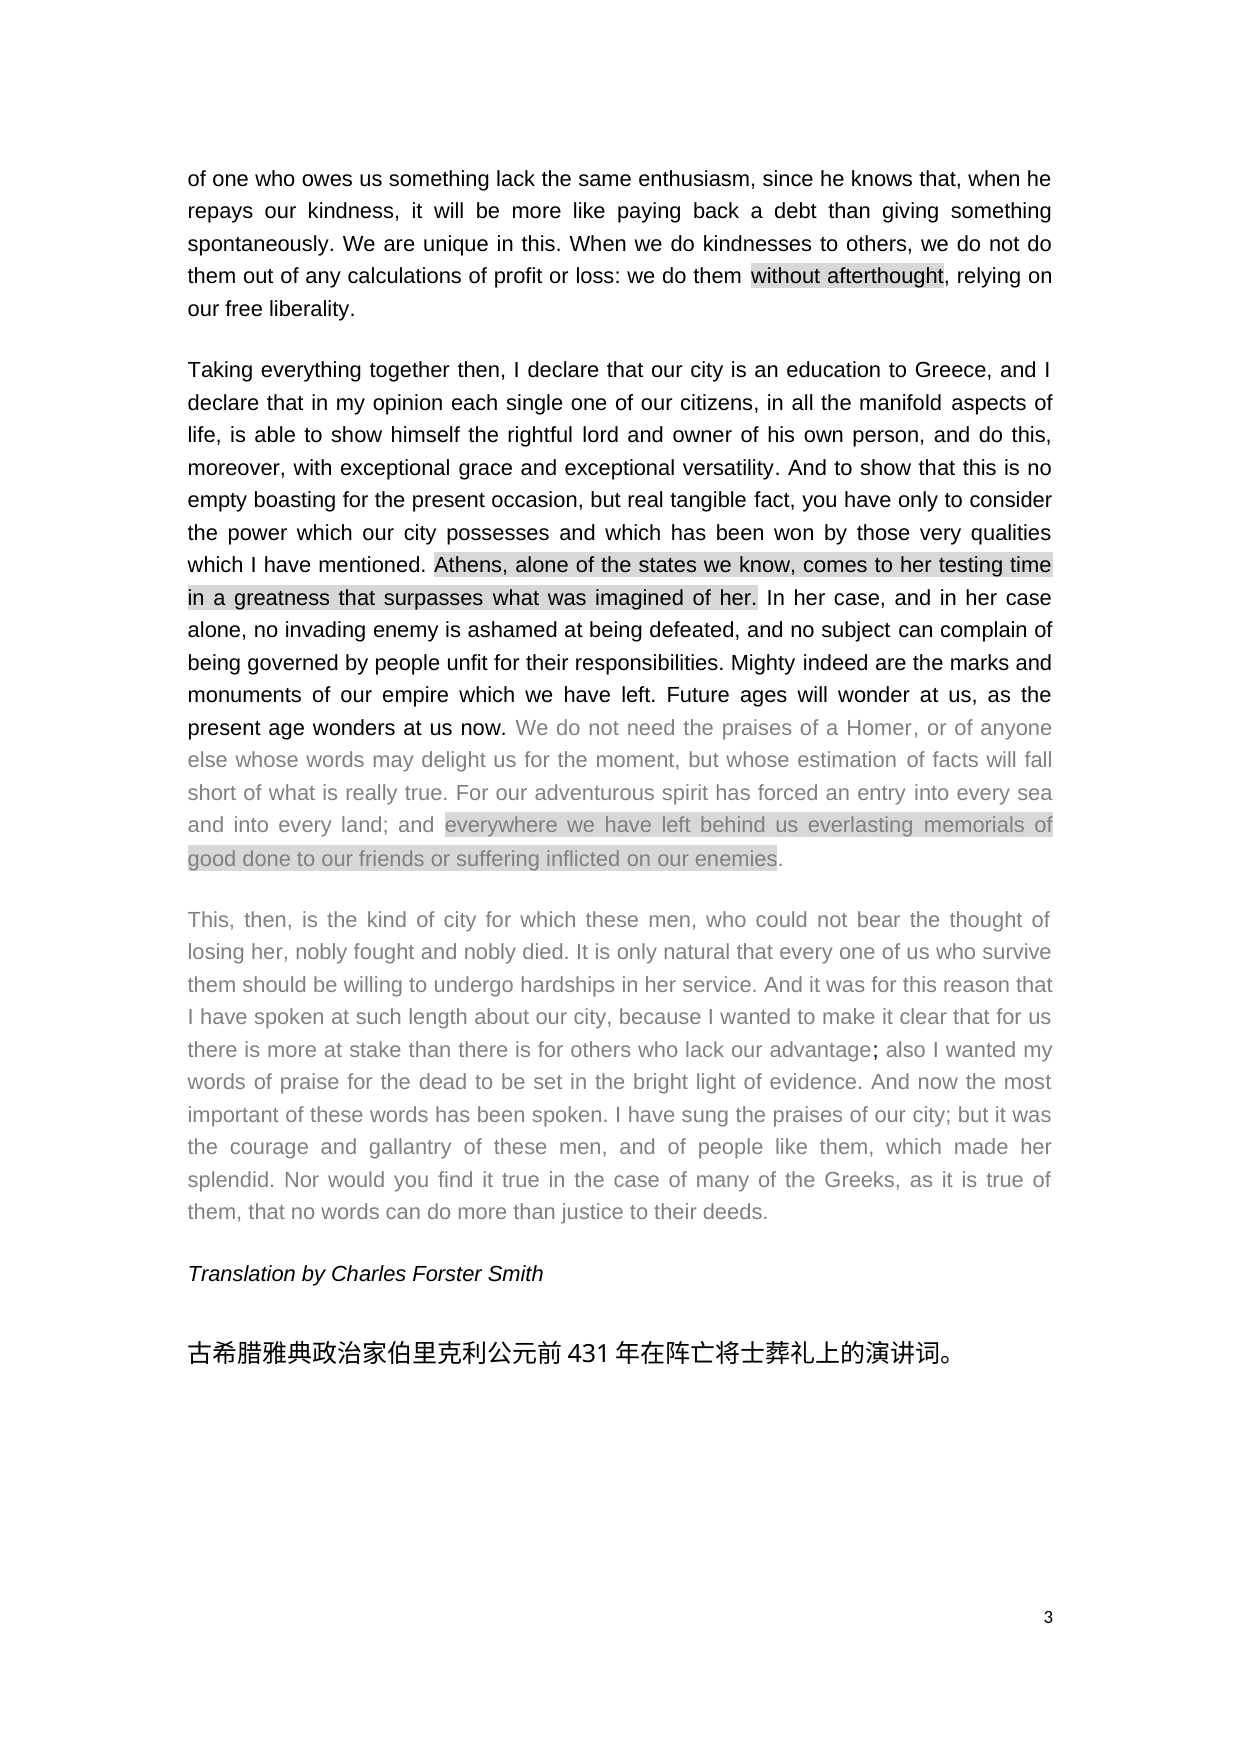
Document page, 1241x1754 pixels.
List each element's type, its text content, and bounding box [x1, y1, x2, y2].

text This, then, is the kind of city for which these men, who could not bear the thought of losing her, nobly fought and nobly died. It is only natural that every one of us who survive them should be willing to undergo hardships in her service. And it was for this reason that I have spoken at such length about our city, because I wanted to make it clear that for us there is more at stake than there is for others who lack our advantage; also I wanted my words of praise for the dead to be set in the bright light of evidence. And now the most important of these words has been spoken. I have sung the praises of our city; but it was the courage and gallantry of these men, and of people like them, which made her splendid. Nor would you find it true in the case of many of the Greeks, as it is true of them, that no words can do more than justice to their deeds. [187, 903, 1053, 1228]
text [187, 162, 1053, 324]
text Translation by Charles Forster Smith [187, 1257, 1053, 1289]
text Taking everything together then, I declare that our city is an education to Greece, and I declare that in my opinion each single one of our citizens, in all the manifold aspects of life, is able to show himself the rightful lord and owner of his own person, and do this, moreover, with exceptional grace and exceptional versatility. And to show that this is no empty boasting for the present occasion, but real tangible fact, you have only to consider the power which our city possesses and which has been won by those very qualities which I have mentioned. Athens, alone of the states we know, comes to her testing time in a greatness that surpasses what was imagined of her. In her case, and in her case alone, no invading enemy is ashamed at being defeated, and no subject can complain of being governed by people unfit for their responsibilities. Mighty indeed are the marks and monuments of our empire which we have left. Future ages will wonder at us, as the present age wonders at us now. We do not need the praises of a Homer, or of anyone else whose words may delight us for the moment, but whose estimation of facts will fall short of what is really true. For our adventurous spirit has forced an entry into every sea and into every land; and everywhere we have left behind us everlasting memorials of good done to our friends or suffering inflicted on our enemies. [187, 354, 1053, 874]
text 古希腊雅典政治家伯里克利公元前431年在阵亡将士葬礼上的演讲词。 [187, 1319, 1053, 1384]
